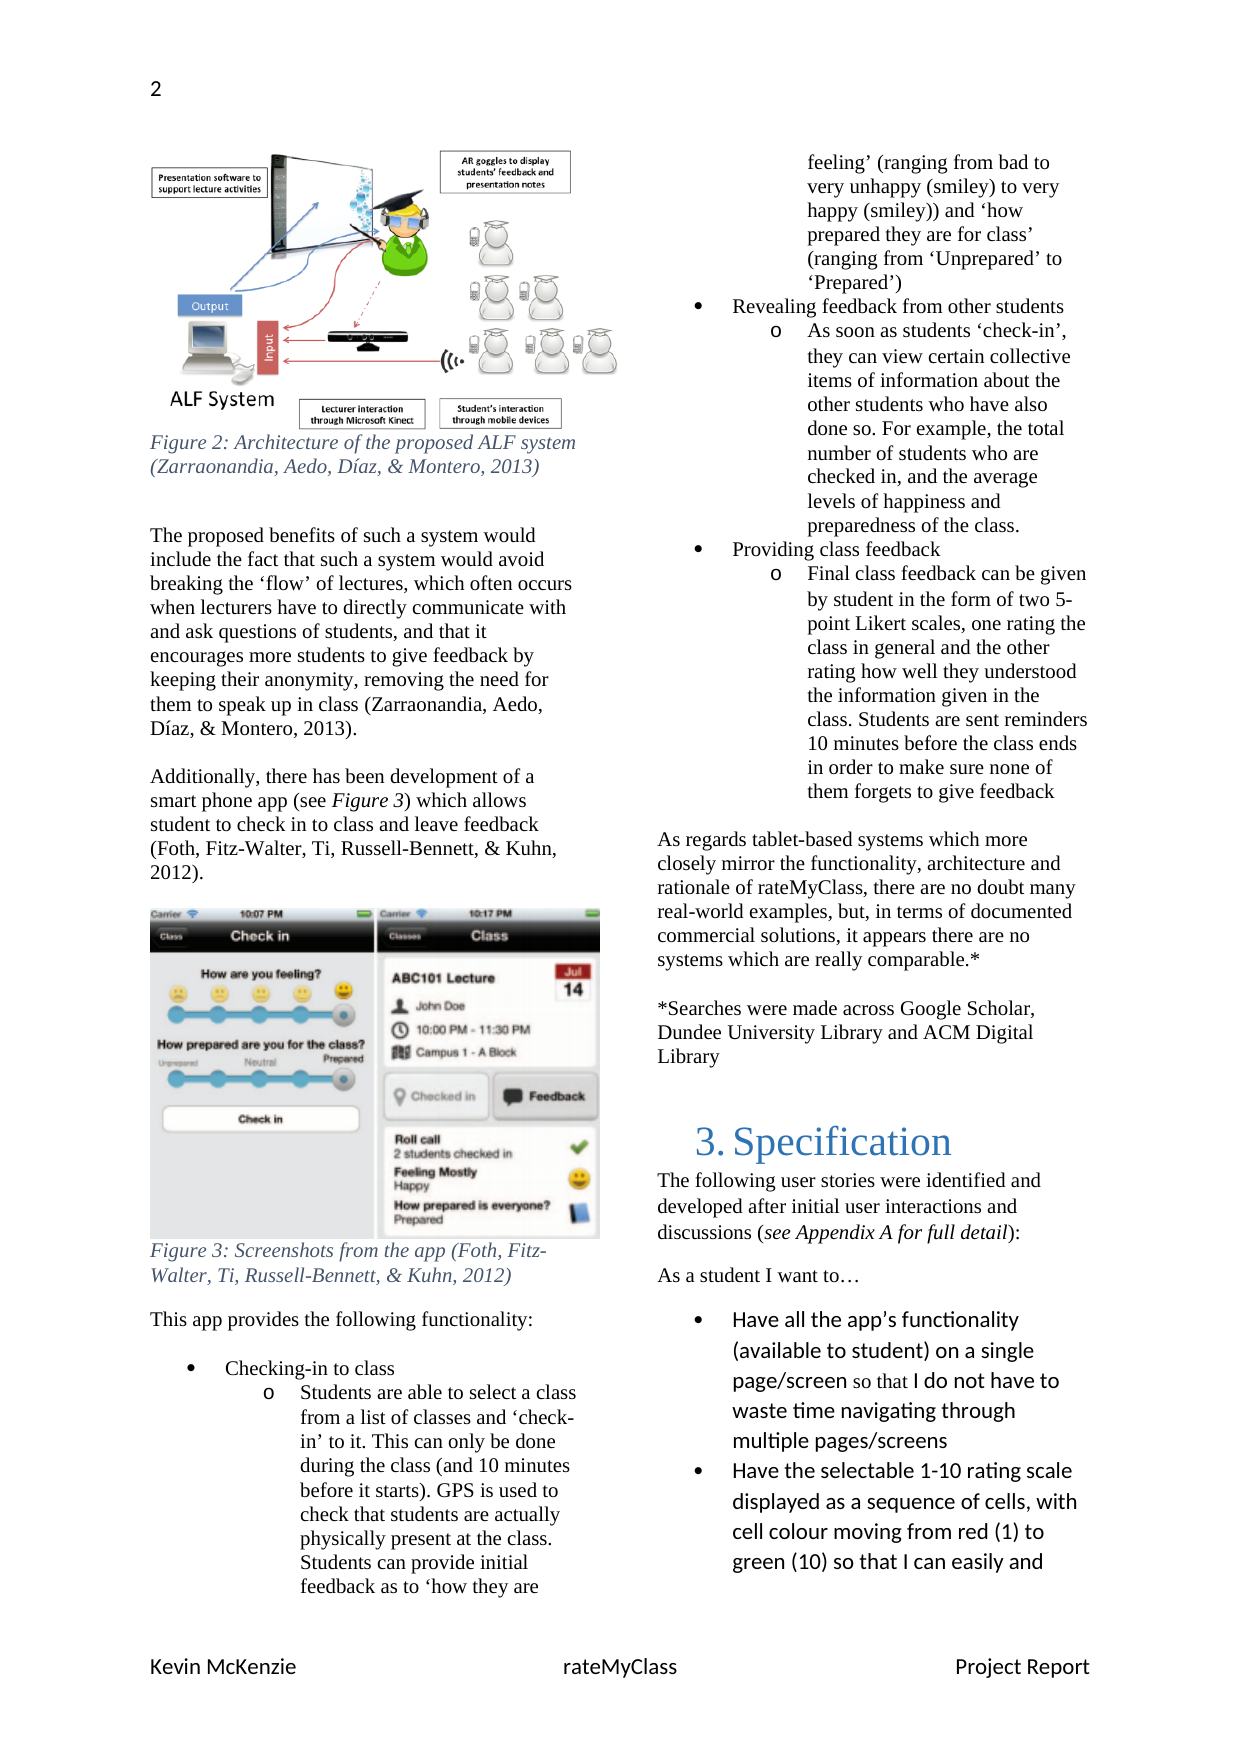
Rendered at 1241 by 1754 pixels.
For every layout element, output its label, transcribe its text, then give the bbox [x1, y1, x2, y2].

list Students are able to select a class from a list of classes and ‘check-in’ to it. This can only be done during the class (and 10 minutes before it starts). GPS is used to check that students are actually physically present at the class. Students can provide initial feedback as to ‘how they are feeling’ (ranging from bad to very unhappy (smiley) to very happy (smiley)) and ‘how prepared they are for class’ (ranging from ‘Unprepared’ to ‘Prepared’) [262, 1379, 583, 1598]
list As soon as students ‘check-in’, they can view certain collective items of information about the other students who have also done so. For example, the total number of students who are checked in, and the average levels of happiness and preparedness of the class. [769, 318, 1090, 537]
list Revealing feedback from other students [694, 294, 1090, 318]
text As regards tablet-based systems which more closely mirror the functionality, architecture and rationale of rateMyClass, there are no doubt many real-world examples, but, in terms of documented commercial solutions, it appears there are no systems which are really comparable.* [657, 827, 1090, 971]
text The proposed benefits of such a system would include the fact that such a system would avoid breaking the ‘flow’ of lectures, which often occurs when lecturers have to directly communicate with and ask questions of students, and that it encourages more students to give feedback by keeping their anonymity, removing the need for them to speak up in class . [150, 523, 583, 739]
text Additionally, there has been development of a smart phone app (see Figure 3) which allows student to check in to class and leave feedback . [150, 764, 583, 884]
picture [150, 150, 619, 430]
text This app provides the following functionality: [150, 1307, 583, 1331]
list Checking-in to class [187, 1356, 583, 1379]
picture [150, 908, 600, 1239]
text Figure 2: Architecture of the proposed ALF system [150, 430, 583, 478]
list Final class feedback can be given by student in the form of two 5-point Likert scales, one rating the class in general and the other rating how well they understood the information given in the class. Students are sent reminders 10 minutes before the class ends in order to make sure none of them forgets to give feedback [769, 561, 1090, 803]
text *Searches were made across Google Scholar, Dundee University Library and ACM Digital Library [657, 996, 1090, 1068]
subtitle Specification [694, 1117, 1090, 1165]
list Students are able to select a class from a list of classes and ‘check-in’ to it. This can only be done during the class (and 10 minutes before it starts). GPS is used to check that students are actually physically present at the class. Students can provide initial feedback as to ‘how they are feeling’ (ranging from bad to very unhappy (smiley) to very happy (smiley)) and ‘how prepared they are for class’ (ranging from ‘Unprepared’ to ‘Prepared’) [769, 150, 1090, 294]
text Figure 3: Screenshots from the app [150, 1239, 583, 1287]
text As a student I want to… [657, 1263, 1090, 1287]
text The following user stories were identified and developed after initial user interactions and discussions (see Appendix A for full detail): [657, 1168, 1090, 1244]
list Providing class feedback [694, 537, 1090, 561]
list Have all the app’s functionality (available to student) on a single page/screen so that I do not have to waste time navigating through multiple pages/screens [694, 1306, 1090, 1454]
